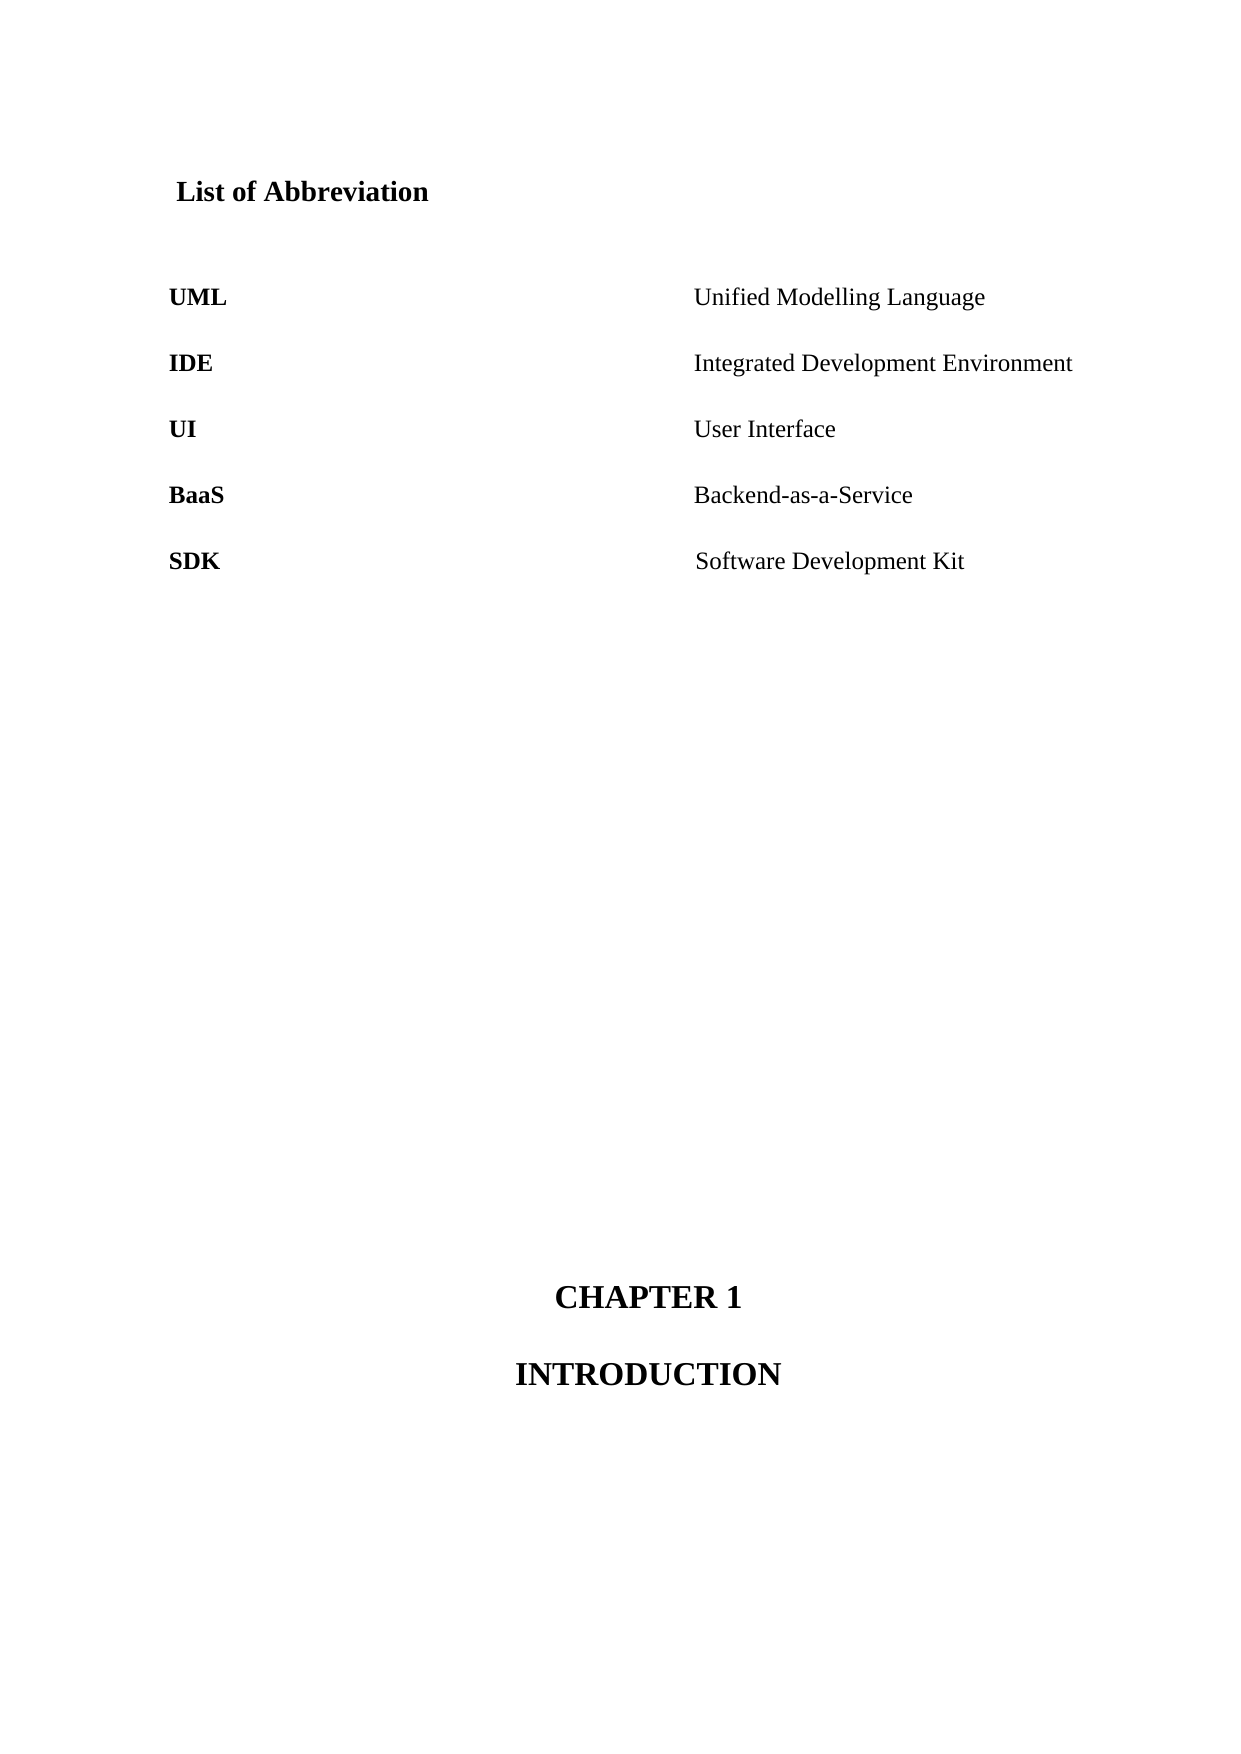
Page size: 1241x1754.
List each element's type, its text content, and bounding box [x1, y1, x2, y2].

subtitle List of Abbreviation [169, 174, 1128, 207]
text BaaS Backend-as-a-Service [169, 480, 1128, 509]
text SDK Software Development Kit [169, 546, 1128, 575]
subtitle CHAPTER 1 [169, 1277, 1128, 1315]
text UI User Interface [169, 414, 1128, 443]
text IDE Integrated Development Environment [169, 348, 1128, 377]
text UML Unified Modelling Language [169, 282, 1128, 311]
subtitle INTRODUCTION [169, 1354, 1128, 1392]
